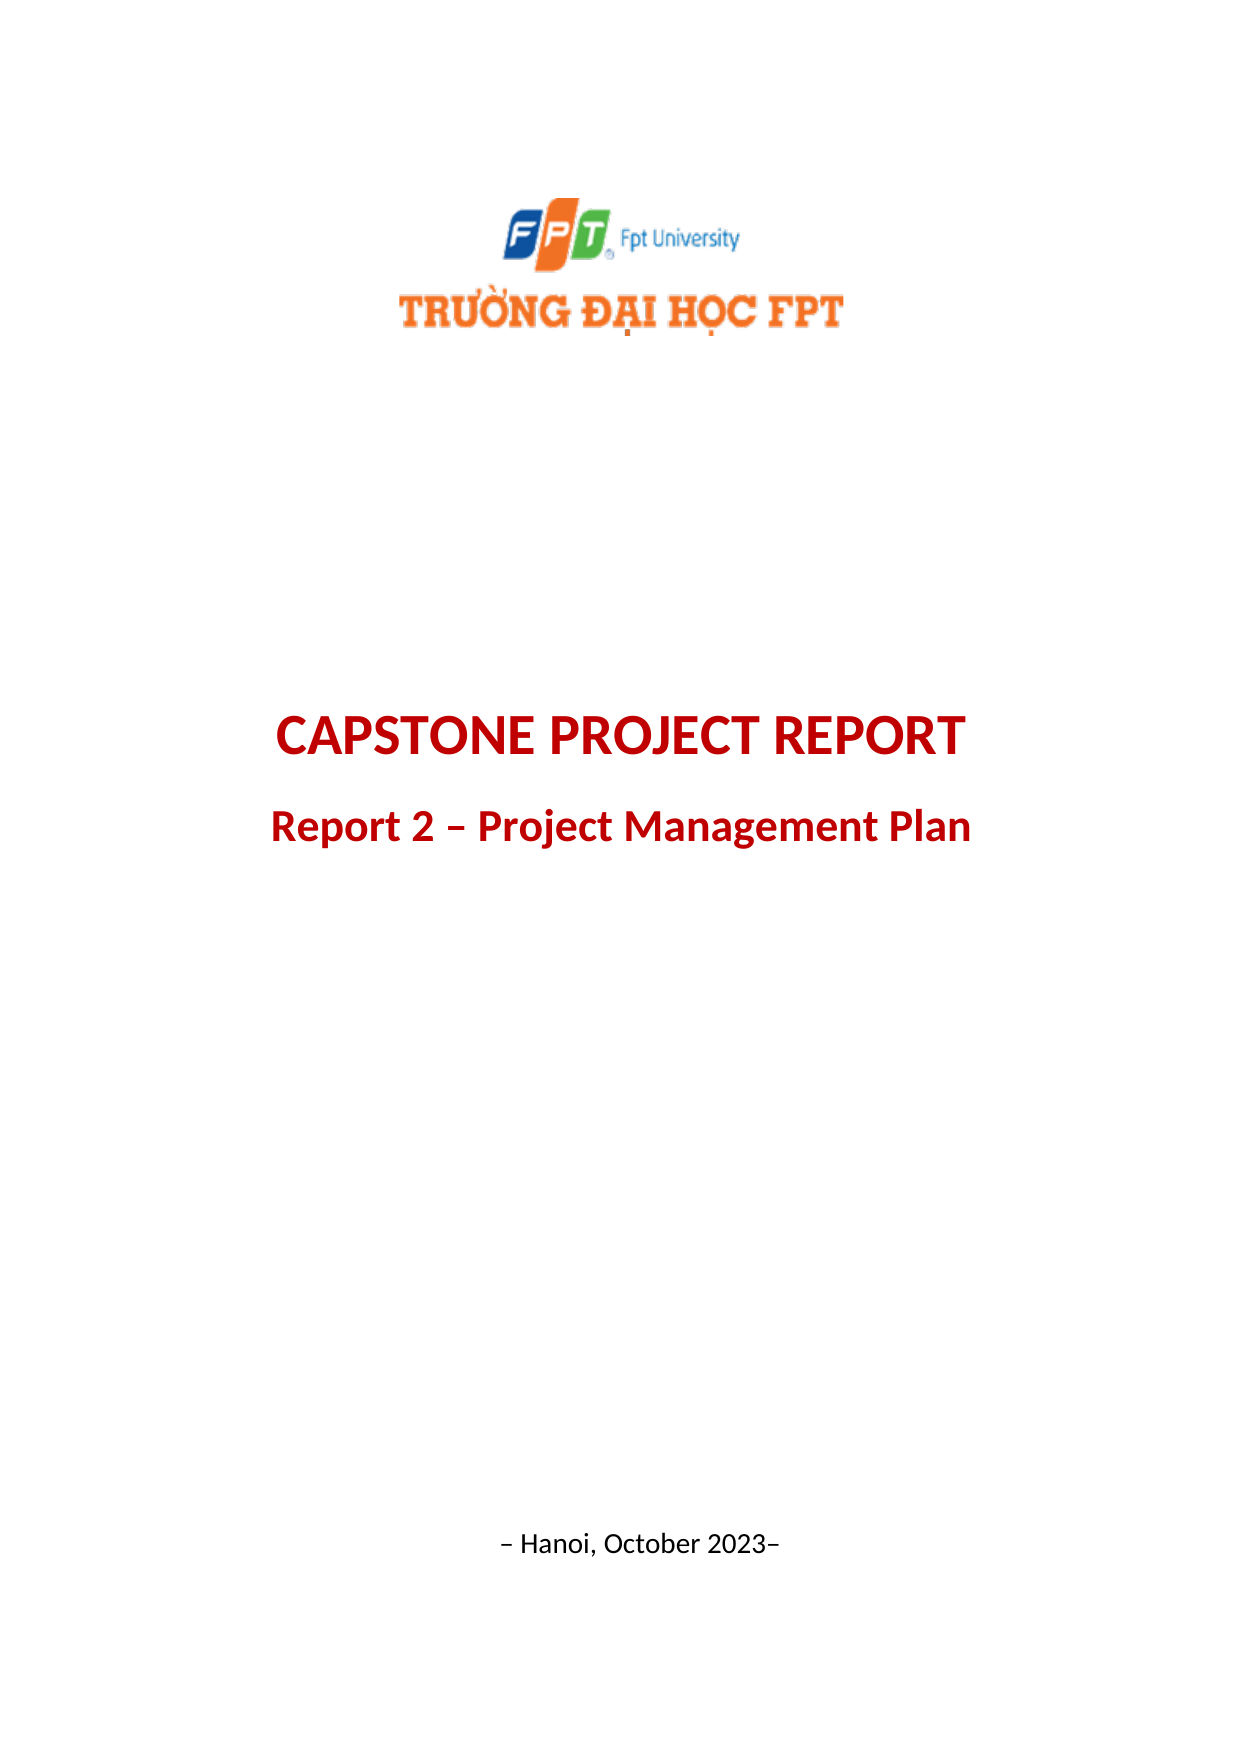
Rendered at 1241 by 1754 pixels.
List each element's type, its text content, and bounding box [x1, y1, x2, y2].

text – Hanoi, October 2023– [413, 1525, 867, 1561]
text Report 2 – Project Management Plan [150, 797, 1093, 853]
text CAPSTONE PROJECT REPORT [150, 698, 1093, 769]
picture [399, 198, 844, 336]
